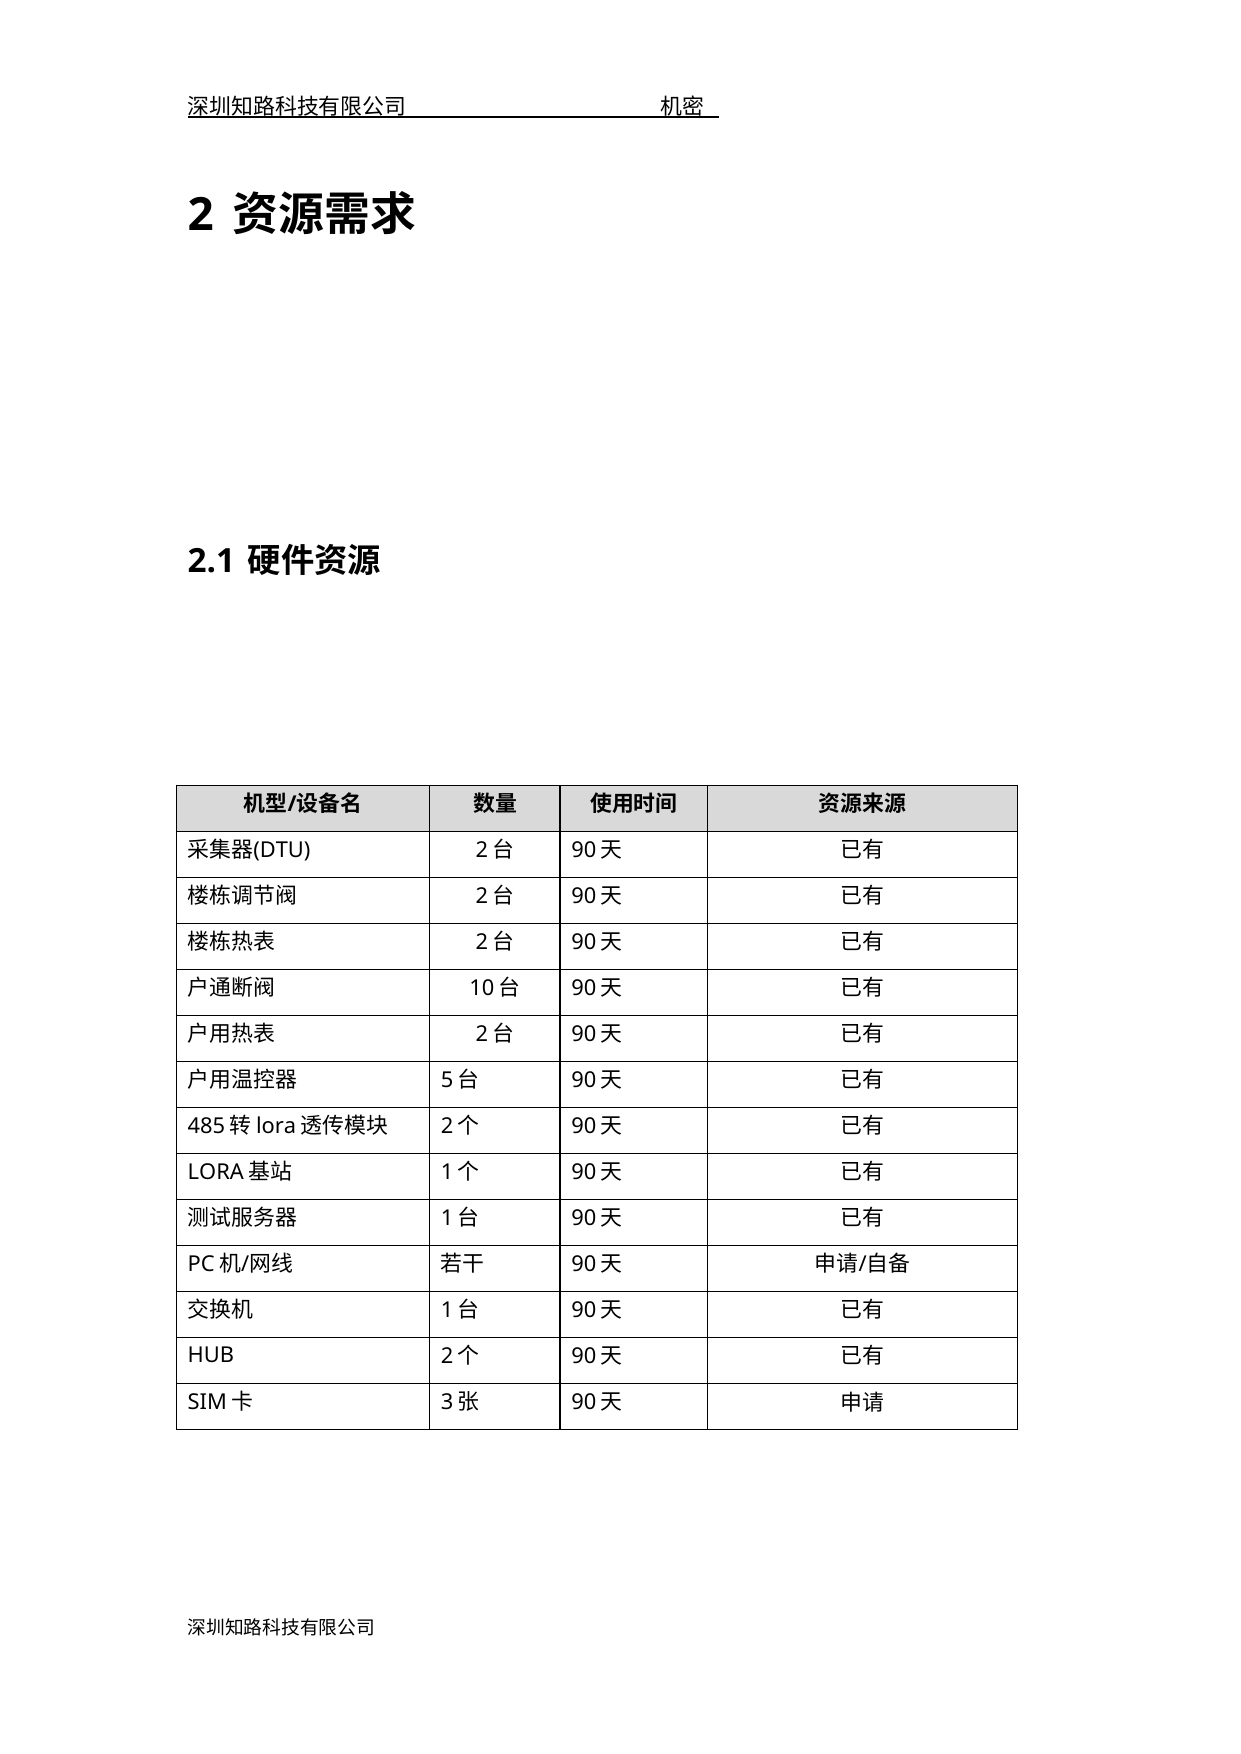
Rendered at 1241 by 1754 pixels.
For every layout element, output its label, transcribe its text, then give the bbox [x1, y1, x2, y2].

table_cell 90天 [561, 1062, 707, 1107]
table_header 使用时间 [561, 786, 707, 831]
subtitle 硬件资源 [187, 526, 1053, 591]
table_cell 2台 [430, 878, 559, 923]
table_cell 2台 [430, 1016, 559, 1061]
table_cell LORA基站 [177, 1154, 429, 1199]
table_cell 已有 [708, 1108, 1017, 1153]
table_cell 已有 [708, 1016, 1017, 1061]
table_cell 1台 [430, 1200, 559, 1245]
table_cell 楼栋调节阀 [177, 878, 429, 923]
table_cell PC机/网线 [177, 1246, 429, 1291]
table_cell 90天 [561, 832, 707, 877]
table_header 机型/设备名 [177, 786, 429, 831]
table_cell 90天 [561, 878, 707, 923]
table_cell 申请 [708, 1384, 1017, 1429]
table_cell 90天 [561, 1108, 707, 1153]
table_cell 3张 [430, 1384, 559, 1429]
table_cell 5台 [430, 1062, 559, 1107]
table_cell HUB [177, 1338, 429, 1383]
table_cell 90天 [561, 924, 707, 969]
table_cell 交换机 [177, 1292, 429, 1337]
table_cell 90天 [561, 1384, 707, 1429]
table_cell 户用热表 [177, 1016, 429, 1061]
table_cell 已有 [708, 970, 1017, 1015]
table_header 资源来源 [708, 786, 1017, 831]
table_cell 测试服务器 [177, 1200, 429, 1245]
table_cell 楼栋热表 [177, 924, 429, 969]
table_cell 485转lora透传模块 [177, 1108, 429, 1153]
table_cell SIM卡 [177, 1384, 429, 1429]
table_cell 2个 [430, 1338, 559, 1383]
table_cell 1个 [430, 1154, 559, 1199]
table_header 数量 [430, 786, 559, 831]
table_cell 若干 [430, 1246, 559, 1291]
table_cell 90天 [561, 1016, 707, 1061]
subtitle 资源需求 [187, 162, 1053, 259]
table_cell 已有 [708, 1338, 1017, 1383]
table_cell 90天 [561, 1292, 707, 1337]
table_cell 90天 [561, 1246, 707, 1291]
table_cell 90天 [561, 1338, 707, 1383]
table_cell 1台 [430, 1292, 559, 1337]
table_cell 90天 [561, 1200, 707, 1245]
table_cell 已有 [708, 832, 1017, 877]
table_cell 10台 [430, 970, 559, 1015]
table_cell 户用温控器 [177, 1062, 429, 1107]
table_cell 2台 [430, 924, 559, 969]
table_cell 2台 [430, 832, 559, 877]
table_cell 已有 [708, 924, 1017, 969]
table_cell 已有 [708, 1292, 1017, 1337]
table_cell 90天 [561, 1154, 707, 1199]
table_cell 户通断阀 [177, 970, 429, 1015]
table_cell 2个 [430, 1108, 559, 1153]
table_cell 已有 [708, 1062, 1017, 1107]
table_cell 采集器(DTU) [177, 832, 429, 877]
table_cell 已有 [708, 878, 1017, 923]
table_cell 已有 [708, 1200, 1017, 1245]
table_cell 90天 [561, 970, 707, 1015]
table_cell 已有 [708, 1154, 1017, 1199]
table_cell 申请/自备 [708, 1246, 1017, 1291]
